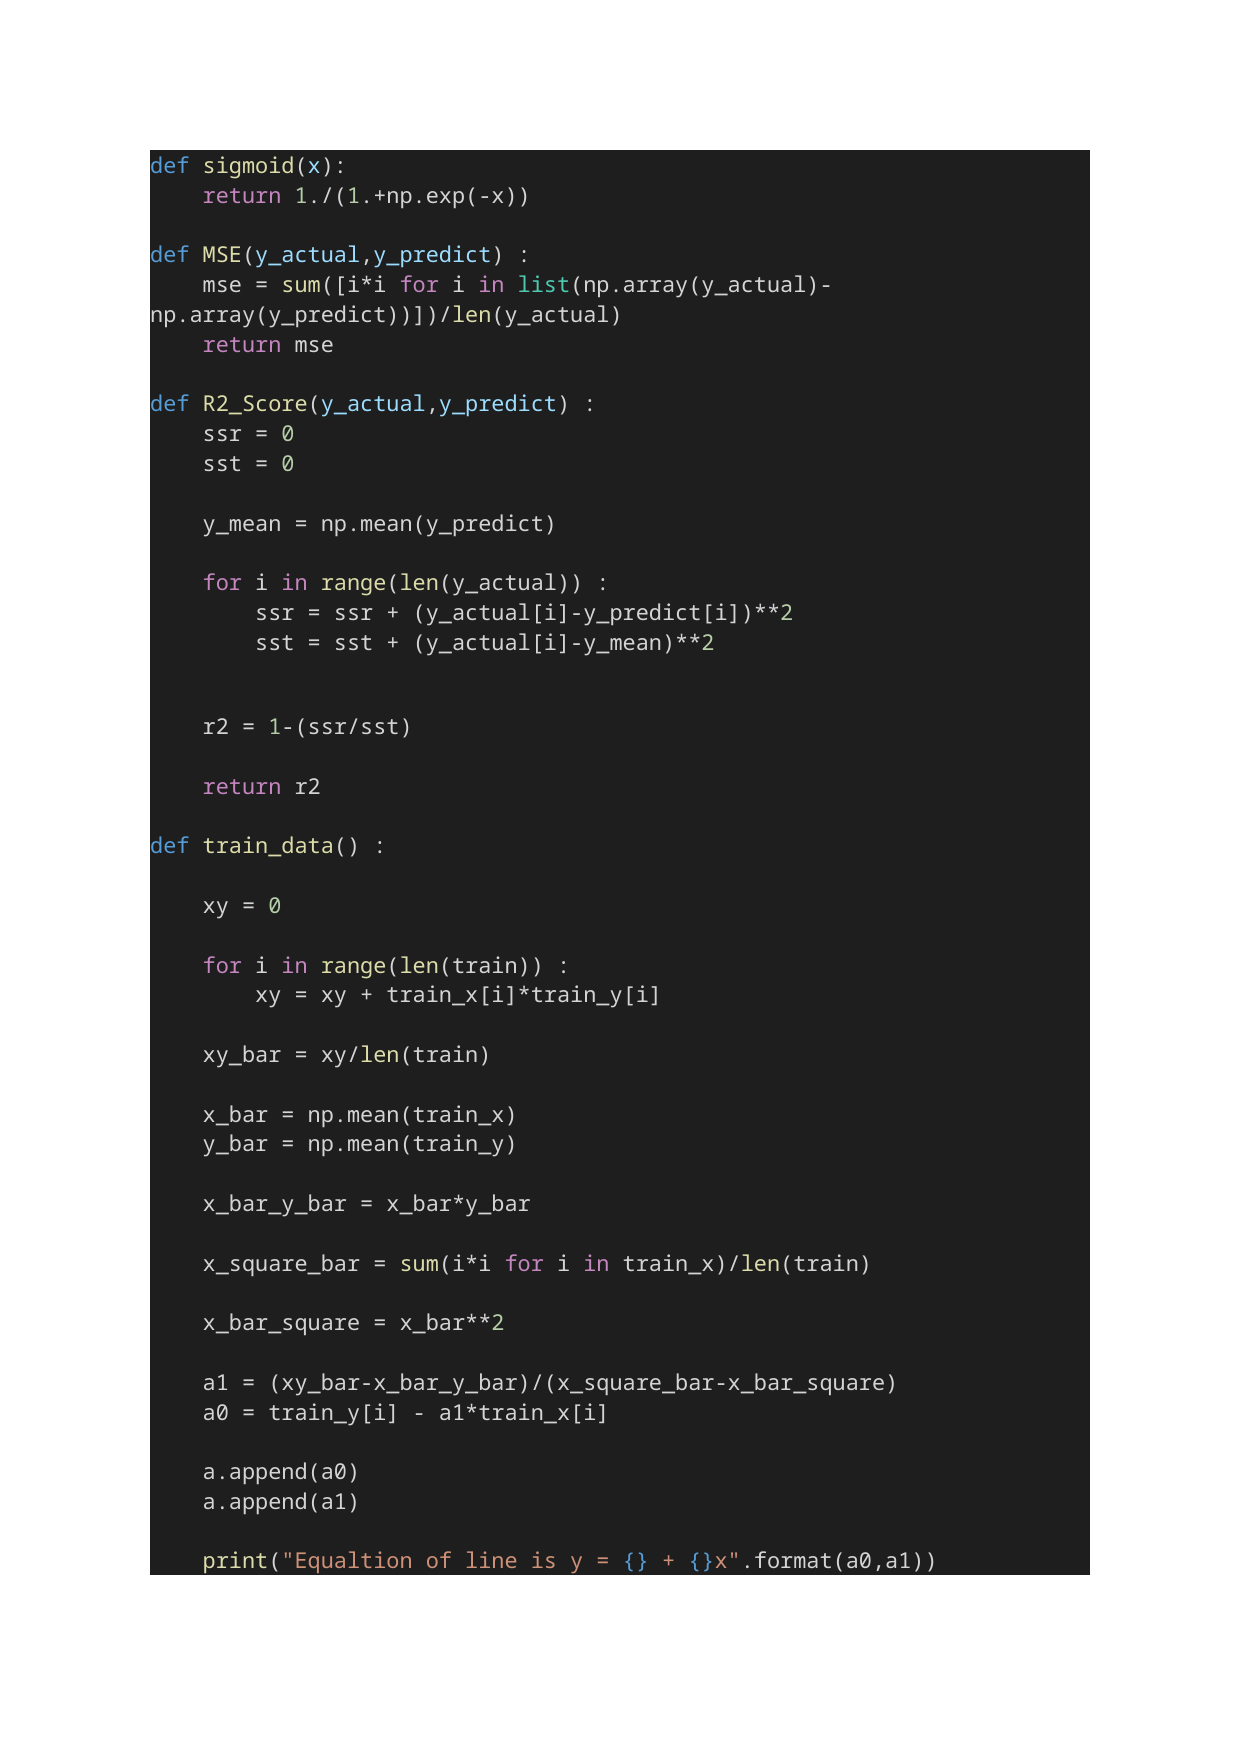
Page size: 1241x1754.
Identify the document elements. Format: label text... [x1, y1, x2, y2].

text y_mean = np.mean(y_predict) [150, 507, 1090, 537]
text for i in range(len(y_actual)) : [150, 567, 1090, 597]
text mse = sum([i*i for i in list(np.array(y_actual)-np.array(y_predict))])/len(y_actual) [150, 269, 1090, 329]
text print("Equaltion of line is y = {} + {}x".format(a0,a1)) [150, 1545, 1090, 1575]
text y_bar = np.mean(train_y) [150, 1128, 1090, 1158]
text x_square_bar = sum(i*i for i in train_x)/len(train) [150, 1247, 1090, 1277]
text xy = 0 [150, 890, 1090, 920]
text a1 = (xy_bar-x_bar_y_bar)/(x_square_bar-x_bar_square) [150, 1367, 1090, 1396]
text def R2_Score(y_actual,y_predict) : [150, 388, 1090, 418]
text x_bar_y_bar = x_bar*y_bar [150, 1188, 1090, 1218]
text sst = sst + (y_actual[i]-y_mean)**2 [150, 627, 1090, 656]
text def MSE(y_actual,y_predict) : [150, 239, 1090, 269]
text a0 = train_y[i] - a1*train_x[i] [150, 1396, 1090, 1426]
text xy = xy + train_x[i]*train_y[i] [150, 979, 1090, 1009]
text return mse [150, 329, 1090, 358]
text return r2 [150, 771, 1090, 801]
text r2 = 1-(ssr/sst) [150, 711, 1090, 741]
text xy_bar = xy/len(train) [150, 1039, 1090, 1069]
text a.append(a1) [150, 1486, 1090, 1516]
text a.append(a0) [150, 1456, 1090, 1486]
text def sigmoid(x): [150, 150, 1090, 180]
text ssr = 0 [150, 418, 1090, 448]
text return 1./(1.+np.exp(-x)) [150, 180, 1090, 209]
text for i in range(len(train)) : [150, 949, 1090, 979]
text ssr = ssr + (y_actual[i]-y_predict[i])**2 [150, 597, 1090, 627]
text def train_data() : [150, 830, 1090, 860]
text x_bar = np.mean(train_x) [150, 1098, 1090, 1128]
text sst = 0 [150, 448, 1090, 478]
text x_bar_square = x_bar**2 [150, 1307, 1090, 1337]
